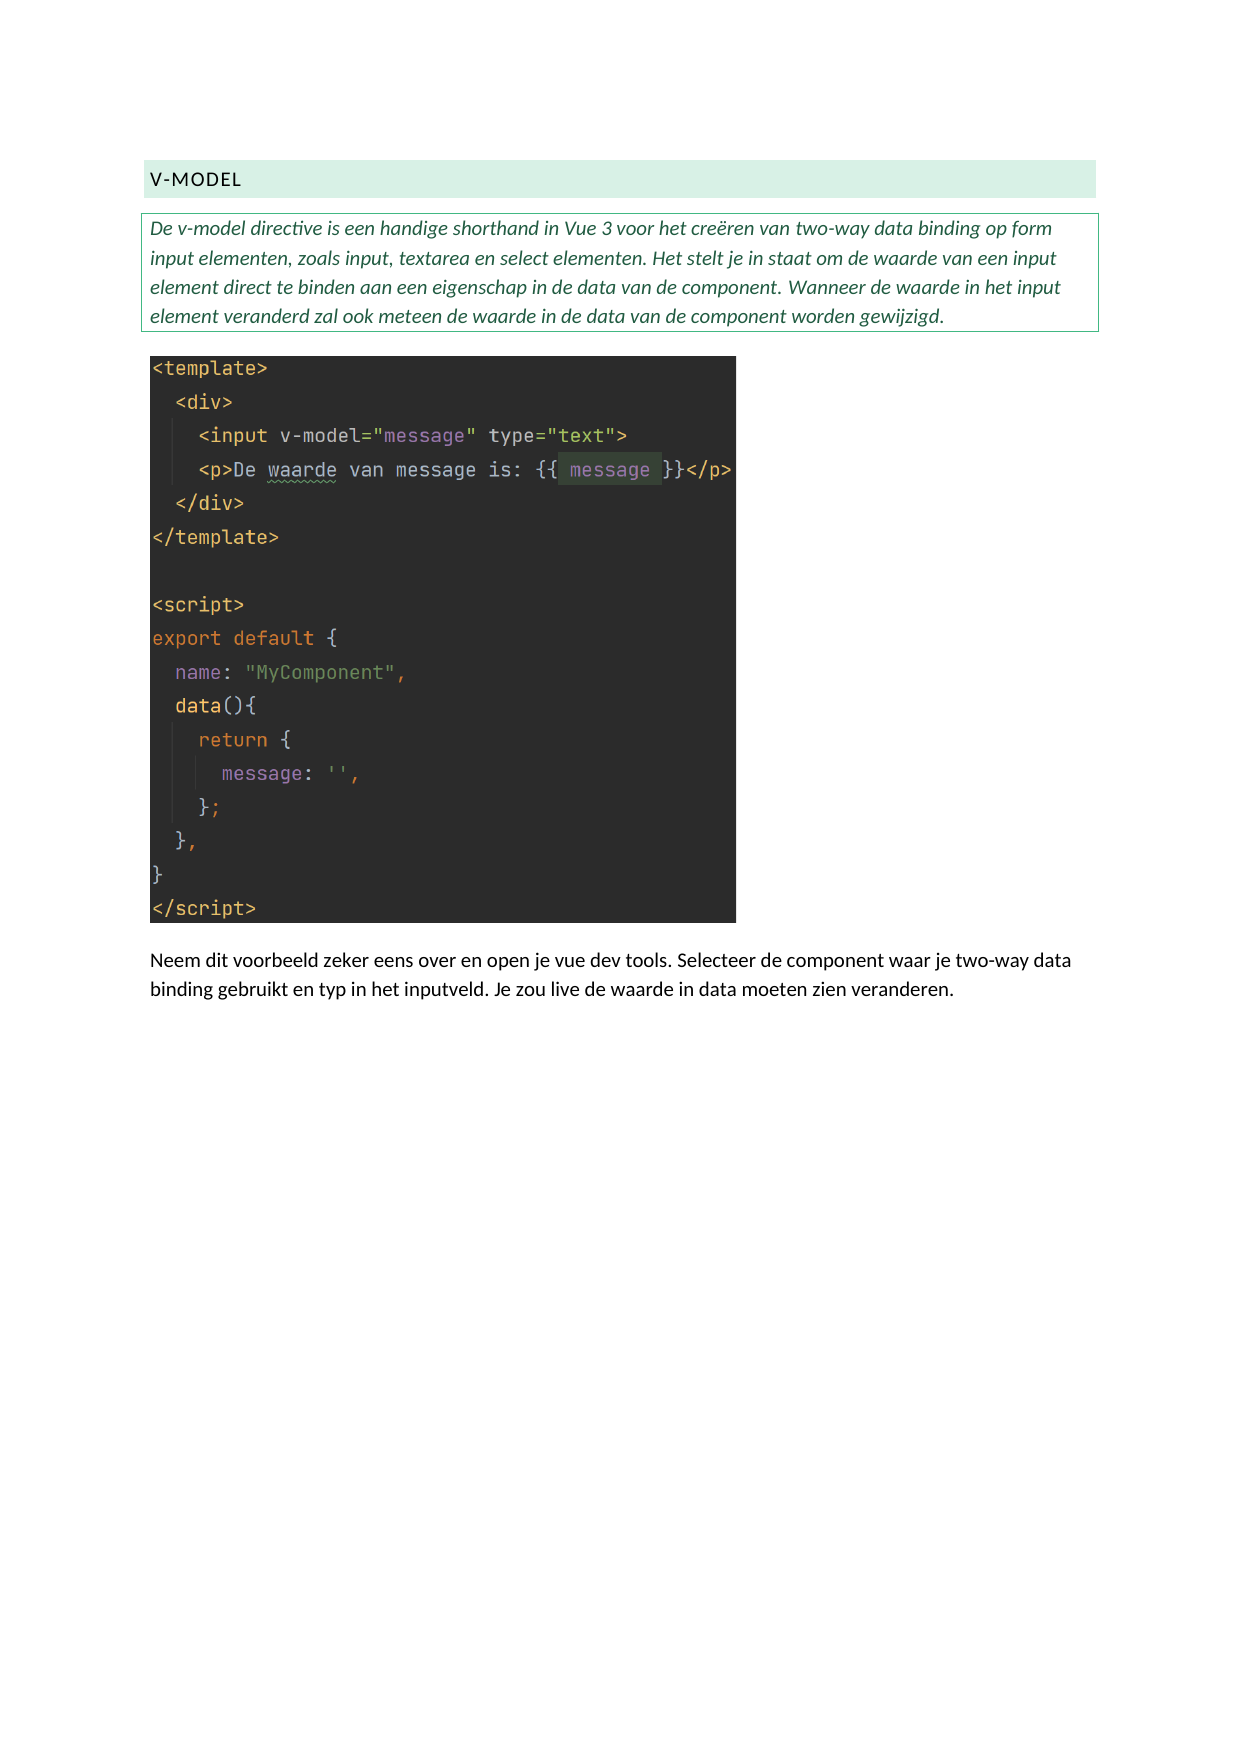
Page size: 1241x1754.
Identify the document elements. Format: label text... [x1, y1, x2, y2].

text De v-model directive is een handige shorthand in Vue 3 voor het creëren van two-way data binding op form input elementen, zoals input, textarea en select elementen. Het stelt je in staat om de waarde van een input element direct te binden aan een eigenschap in de data van de component. Wanneer de waarde in het input element veranderd zal ook meteen de waarde in de data van de component worden gewijzigd. [142, 214, 1098, 331]
text Neem dit voorbeeld zeker eens over en open je vue dev tools. Selecteer de component waar je two-way data binding gebruikt en typ in het inputveld. Je zou live de waarde in data moeten zien veranderen. [150, 947, 1090, 1002]
subtitle v-model [150, 167, 1090, 192]
picture [150, 356, 737, 923]
